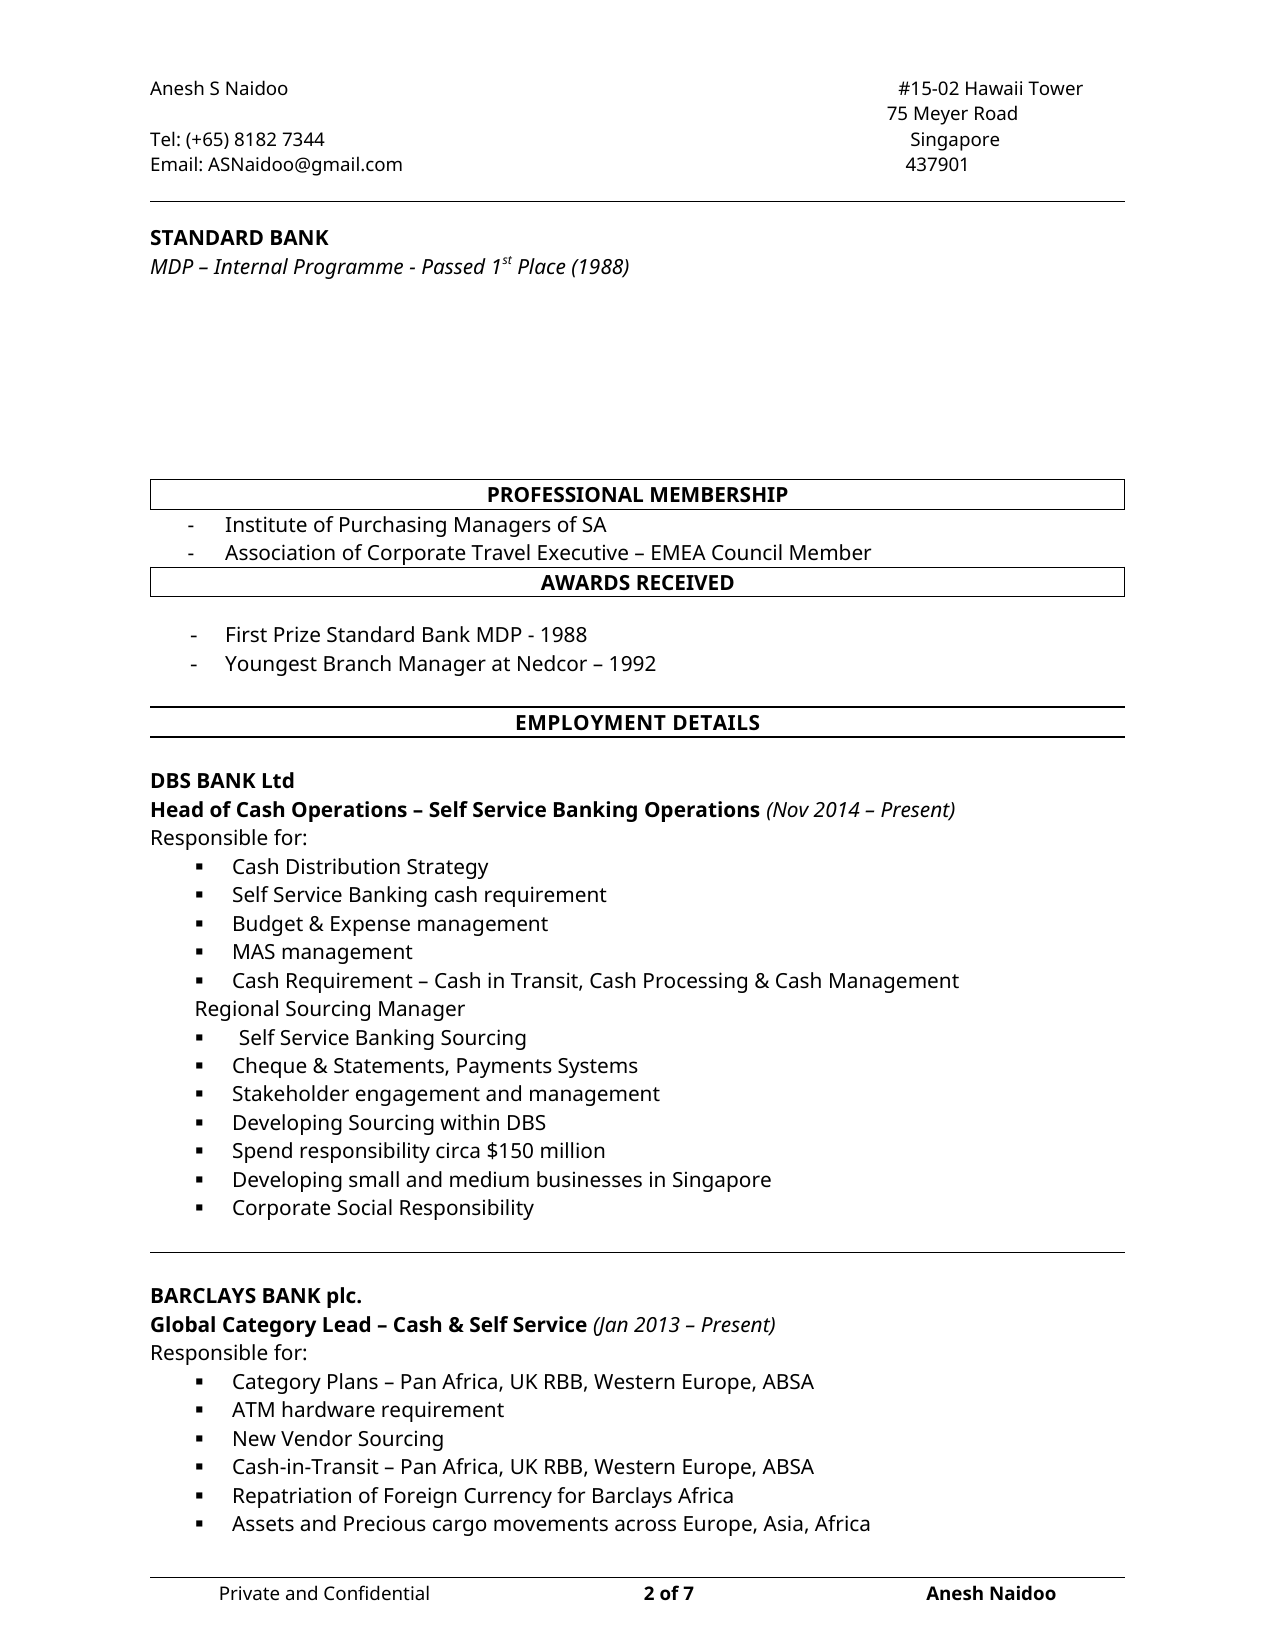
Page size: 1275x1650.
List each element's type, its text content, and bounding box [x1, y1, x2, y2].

text Head of Cash Operations – Self Service Banking Operations (Nov 2014 – Present) [150, 795, 1125, 823]
text MDP – Internal Programme - Passed 1st Place (1988) [150, 252, 1125, 280]
text DBS BANK Ltd [150, 767, 1125, 795]
list Stakeholder engagement and management [194, 1079, 1125, 1108]
list Youngest Branch Manager at Nedcor – 1992 [187, 649, 1125, 677]
list Developing Sourcing within DBS [194, 1108, 1125, 1136]
list Cheque & Statements, Payments Systems [194, 1051, 1125, 1079]
list Self Service Banking cash requirement [194, 880, 1125, 909]
text Responsible for: [150, 823, 1125, 852]
table_header EMPLOYMENT DETAILS [150, 708, 1125, 736]
list First Prize Standard Bank MDP - 1988 [187, 620, 1125, 649]
list Assets and Precious cargo movements across Europe, Asia, Africa [194, 1509, 1125, 1538]
list Spend responsibility circa $150 million [194, 1136, 1125, 1165]
text Global Category Lead – Cash & Self Service (Jan 2013 – Present) [150, 1310, 1125, 1338]
text Responsible for: [150, 1338, 1125, 1367]
list Cash-in-Transit – Pan Africa, UK RBB, Western Europe, ABSA [194, 1452, 1125, 1481]
list Category Plans – Pan Africa, UK RBB, Western Europe, ABSA [194, 1367, 1125, 1395]
list ATM hardware requirement [194, 1395, 1125, 1424]
list Repatriation of Foreign Currency for Barclays Africa [194, 1481, 1125, 1509]
table_header PROFESSIONAL MEMBERSHIP [151, 480, 1124, 509]
list New Vendor Sourcing [194, 1424, 1125, 1452]
list Cash Distribution Strategy [194, 852, 1125, 880]
list Developing small and medium businesses in Singapore [194, 1165, 1125, 1193]
list Cash Requirement – Cash in Transit, Cash Processing & Cash Management [194, 966, 1125, 994]
list Institute of Purchasing Managers of SA [187, 510, 1125, 538]
list MAS management [194, 937, 1125, 966]
list Budget & Expense management [194, 909, 1125, 937]
text BARCLAYS BANK plc. [150, 1282, 1125, 1310]
table_header AWARDS RECEIVED [151, 568, 1124, 596]
text STANDARD BANK [150, 223, 1125, 252]
list Association of Corporate Travel Executive – EMEA Council Member [187, 538, 1125, 567]
text Regional Sourcing Manager [194, 994, 1125, 1023]
list Self Service Banking Sourcing [194, 1023, 1125, 1051]
list Corporate Social Responsibility [194, 1193, 1125, 1222]
